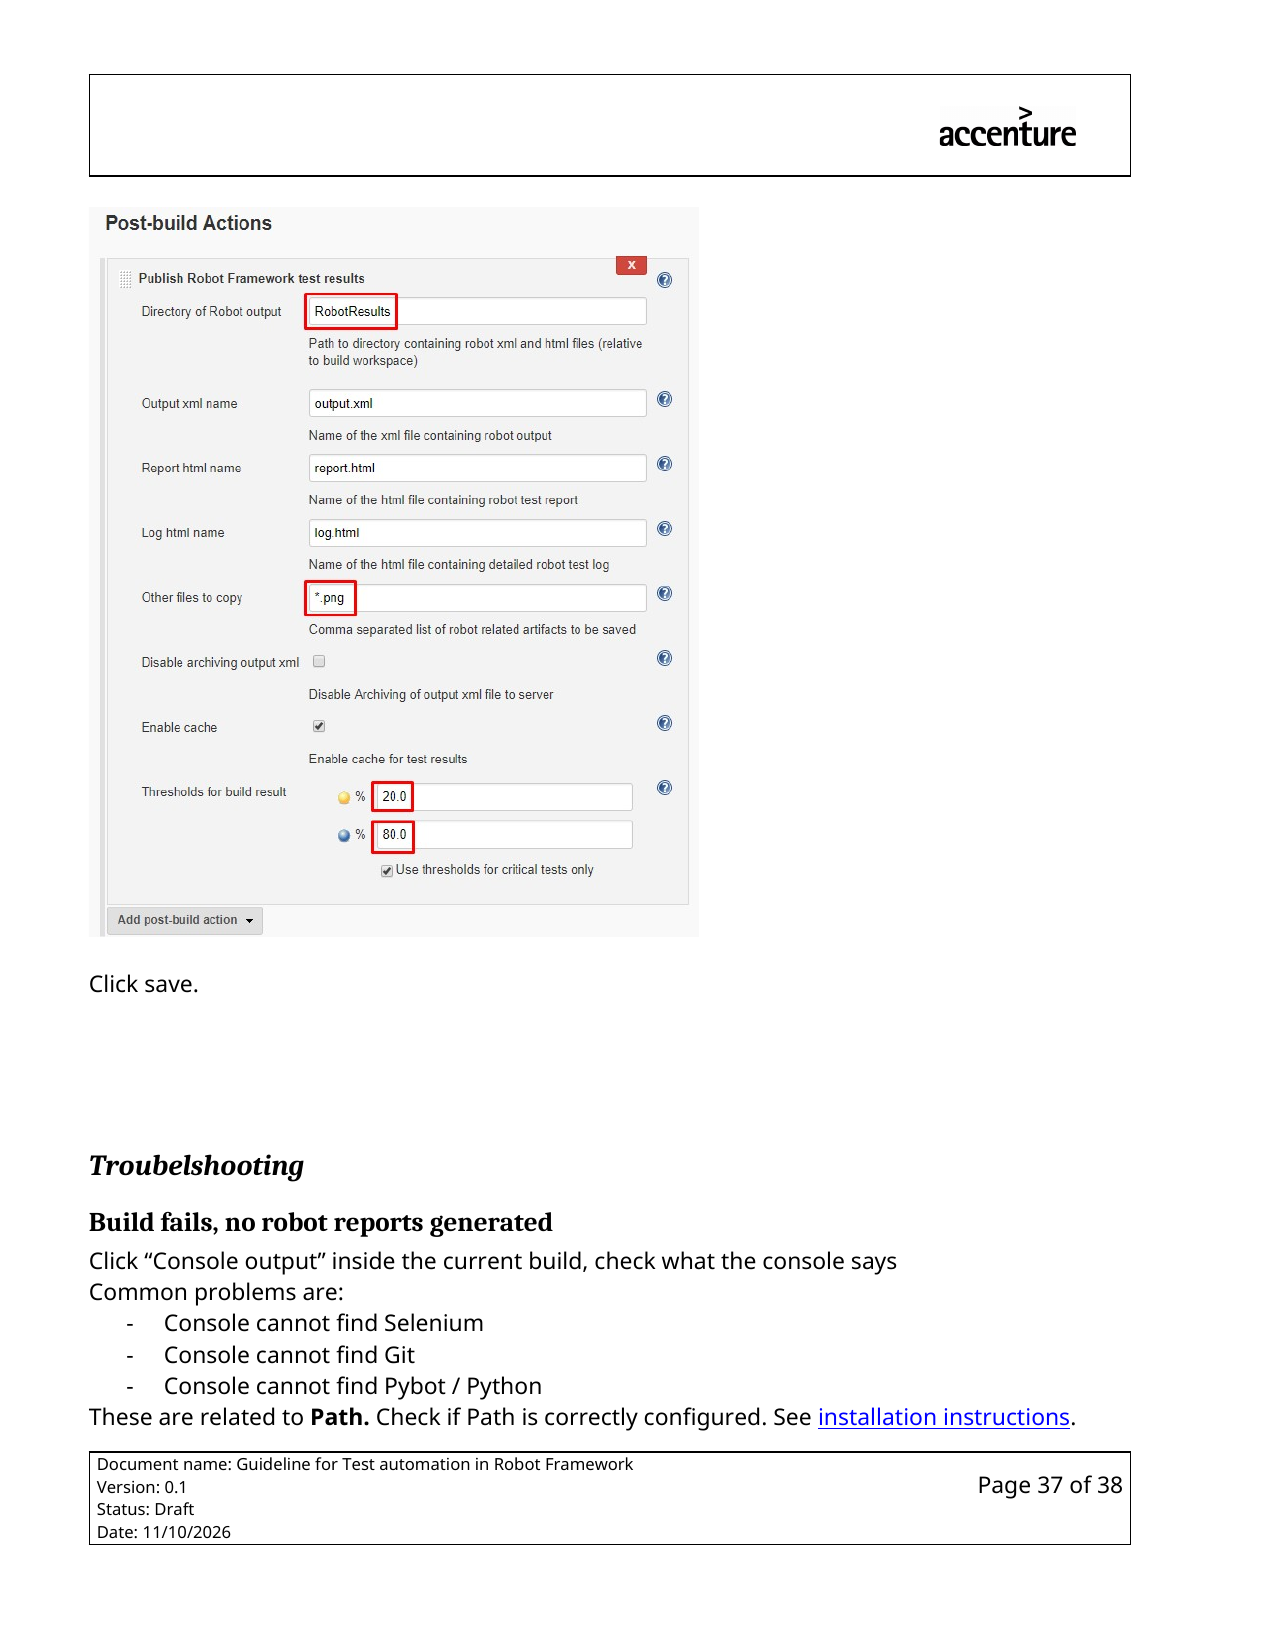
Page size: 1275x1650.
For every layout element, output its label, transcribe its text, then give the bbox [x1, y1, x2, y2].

text Click “Console output” inside the current build, check what the console says [89, 1245, 1226, 1276]
list Console cannot find Pybot / Python [126, 1370, 1226, 1401]
list Console cannot find Selenium [126, 1307, 1226, 1338]
picture [88, 207, 699, 937]
text Common problems are: [89, 1276, 1226, 1307]
list Console cannot find Git [126, 1338, 1226, 1370]
subtitle Build fails, no robot reports generated [89, 1207, 1226, 1238]
text Click save. [89, 968, 1226, 999]
text These are related to Path. Check if Path is correctly configured. See installation instructions. [89, 1401, 1226, 1432]
subtitle Troubelshooting [89, 1149, 1226, 1182]
